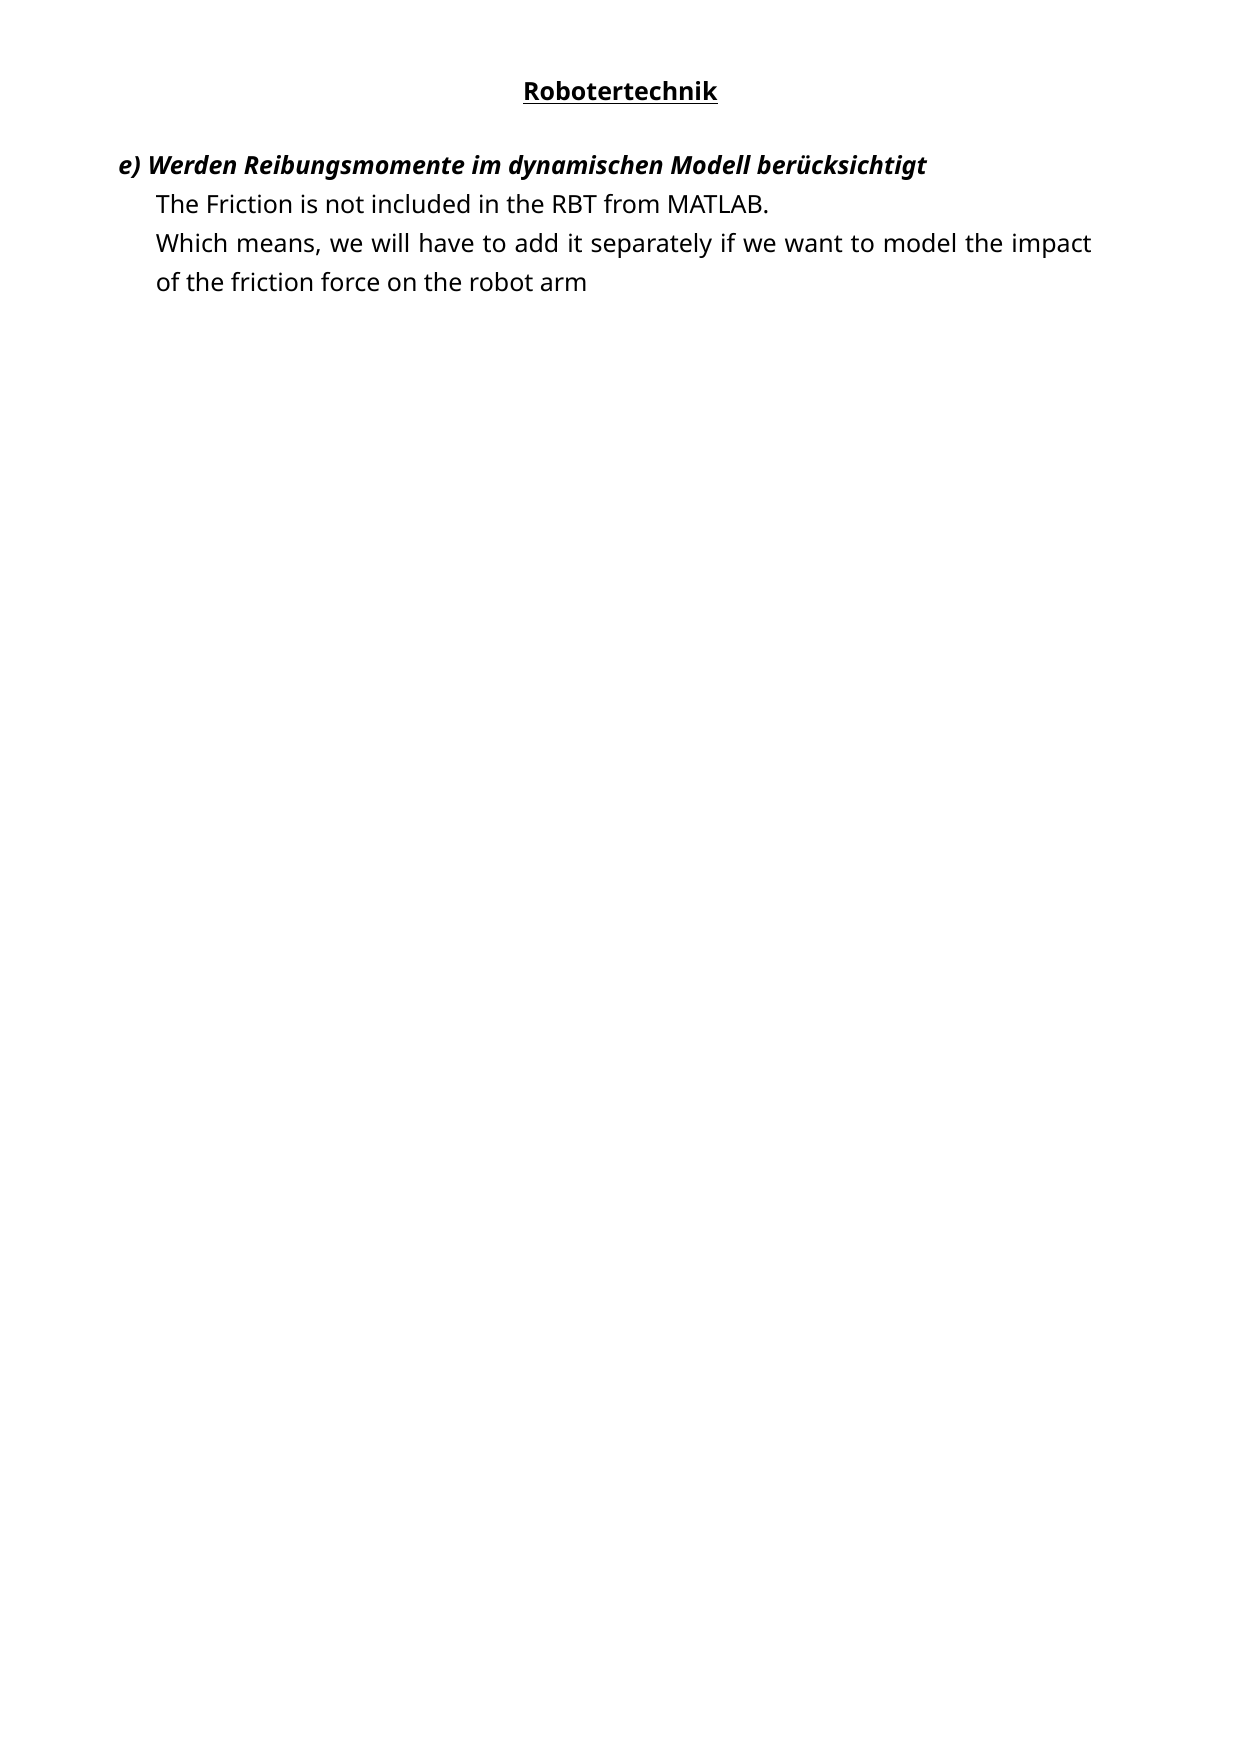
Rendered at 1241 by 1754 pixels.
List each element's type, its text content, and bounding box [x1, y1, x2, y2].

list Which means, we will have to add it separately if we want to model the impact of the friction force on the robot arm [156, 226, 1093, 299]
list Werden Reibungsmomente im dynamischen Modell berücksichtigt [118, 148, 1093, 182]
list The Friction is not included in the RBT from MATLAB. [156, 187, 1093, 221]
